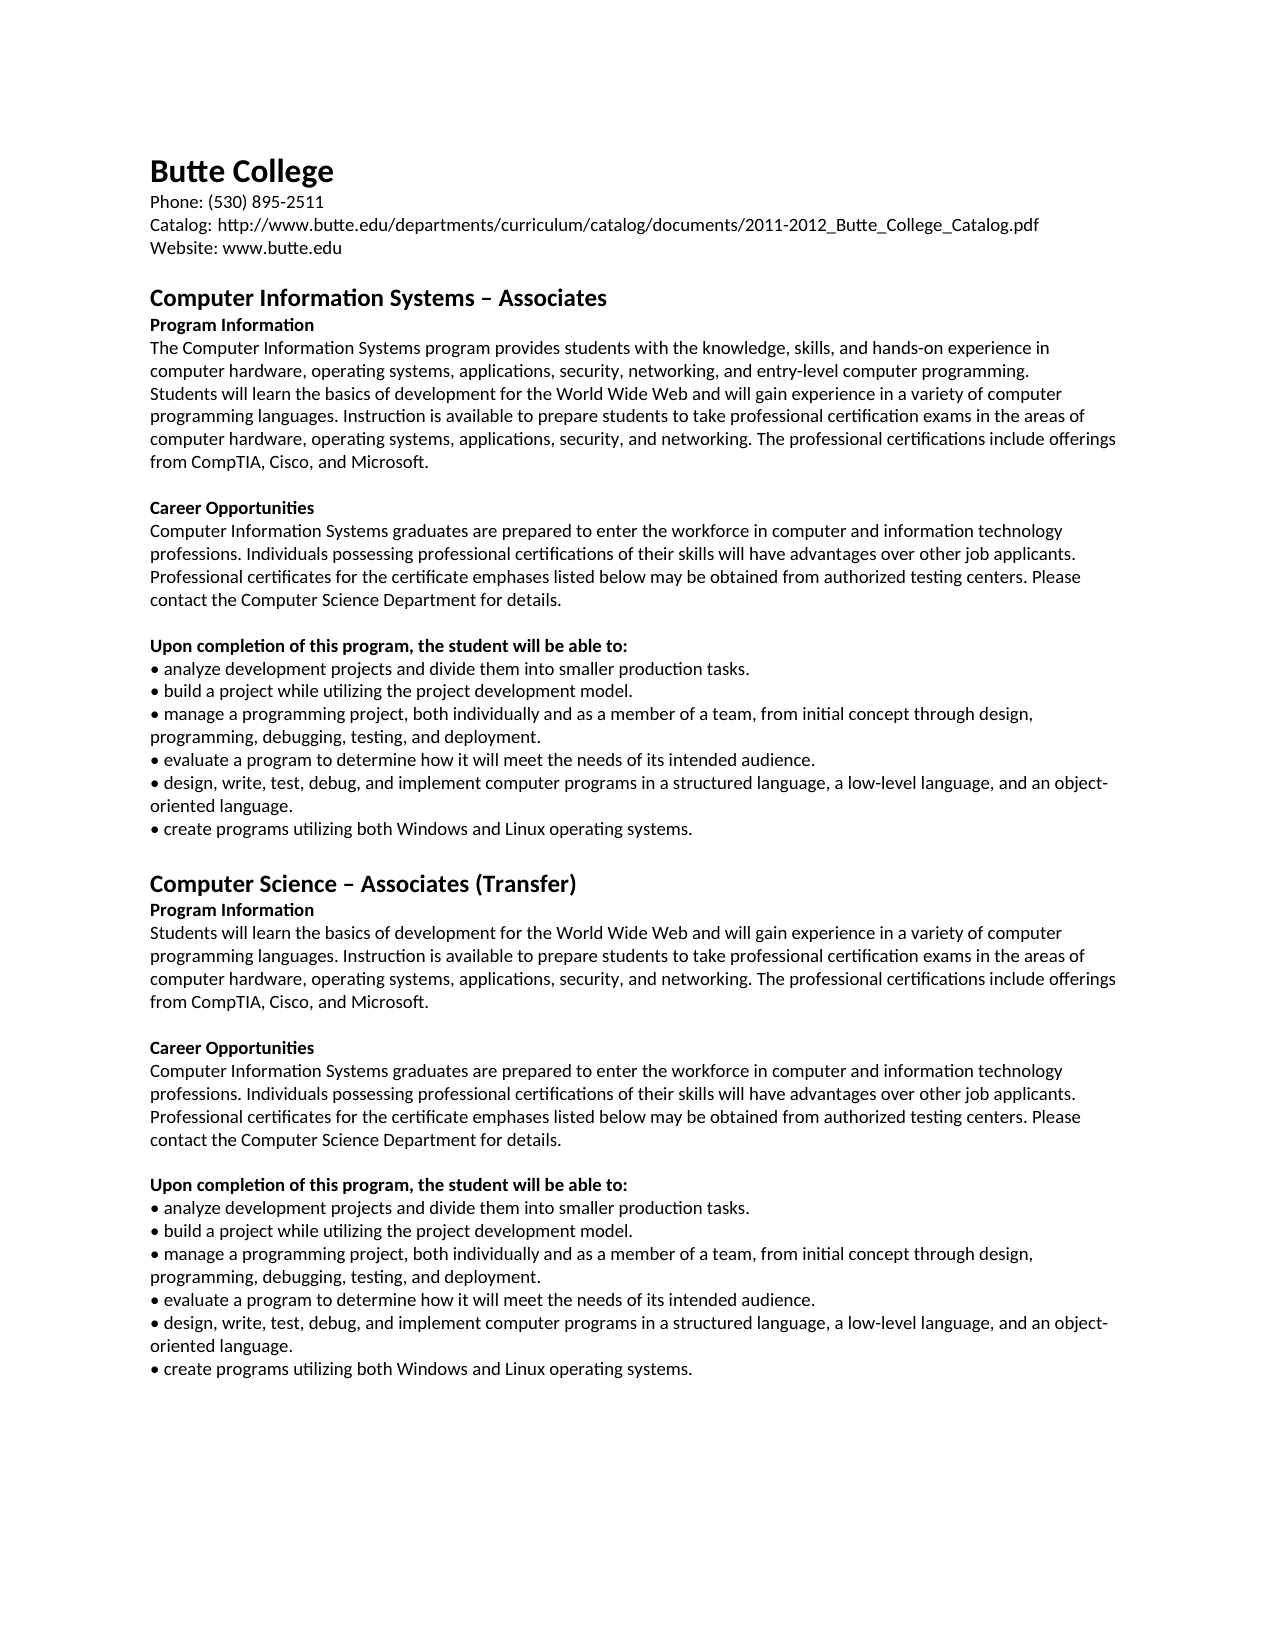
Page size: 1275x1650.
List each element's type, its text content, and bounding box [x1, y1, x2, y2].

text Computer Information Systems graduates are prepared to enter the workforce in computer and information technology professions. Individuals possessing professional certifications of their skills will have advantages over other job applicants. Professional certificates for the certificate emphases listed below may be obtained from authorized testing centers. Please contact the Computer Science Department for details. [150, 1059, 1125, 1151]
text • analyze development projects and divide them into smaller production tasks. [150, 1196, 1125, 1219]
text Phone: (530) 895-2511 [150, 191, 1125, 214]
text • build a project while utilizing the project development model. [150, 1219, 1125, 1242]
text Program Information [150, 898, 1125, 921]
text Website: www.butte.edu [150, 237, 1125, 259]
text Upon completion of this program, the student will be able to: [150, 634, 1125, 657]
text • build a project while utilizing the project development model. [150, 679, 1125, 702]
text Computer Information Systems – Associates [150, 282, 1125, 313]
text Students will learn the basics of development for the World Wide Web and will gain experience in a variety of computer programming languages. Instruction is available to prepare students to take professional certification exams in the areas of computer hardware, operating systems, applications, security, and networking. The professional certifications include offerings from CompTIA, Cisco, and Microsoft. [150, 382, 1125, 473]
text • analyze development projects and divide them into smaller production tasks. [150, 657, 1125, 679]
text • manage a programming project, both individually and as a member of a team, from initial concept through design, programming, debugging, testing, and deployment. [150, 702, 1125, 748]
text Program Information [150, 313, 1125, 336]
text Computer Information Systems graduates are prepared to enter the workforce in computer and information technology professions. Individuals possessing professional certifications of their skills will have advantages over other job applicants. [150, 519, 1125, 565]
text • design, write, test, debug, and implement computer programs in a structured language, a low-level language, and an object-oriented language. [150, 771, 1125, 817]
text • design, write, test, debug, and implement computer programs in a structured language, a low-level language, and an object-oriented language. [150, 1311, 1125, 1357]
text The Computer Information Systems program provides students with the knowledge, skills, and hands-on experience in computer hardware, operating systems, applications, security, networking, and entry-level computer programming. [150, 336, 1125, 382]
text Butte College [150, 150, 1125, 191]
text • evaluate a program to determine how it will meet the needs of its intended audience. [150, 748, 1125, 771]
text Career Opportunities [150, 1036, 1125, 1059]
text Career Opportunities [150, 496, 1125, 519]
text Upon completion of this program, the student will be able to: [150, 1173, 1125, 1196]
text Computer Science – Associates (Transfer) [150, 868, 1125, 898]
text Professional certificates for the certificate emphases listed below may be obtained from authorized testing centers. Please contact the Computer Science Department for details. [150, 565, 1125, 611]
text • create programs utilizing both Windows and Linux operating systems. [150, 1357, 1125, 1380]
text Students will learn the basics of development for the World Wide Web and will gain experience in a variety of computer programming languages. Instruction is available to prepare students to take professional certification exams in the areas of computer hardware, operating systems, applications, security, and networking. The professional certifications include offerings from CompTIA, Cisco, and Microsoft. [150, 921, 1125, 1013]
text • manage a programming project, both individually and as a member of a team, from initial concept through design, programming, debugging, testing, and deployment. [150, 1242, 1125, 1288]
text • create programs utilizing both Windows and Linux operating systems. [150, 817, 1125, 840]
text • evaluate a program to determine how it will meet the needs of its intended audience. [150, 1288, 1125, 1311]
text Catalog: http://www.butte.edu/departments/curriculum/catalog/documents/2011-2012_Butte_College_Catalog.pdf [150, 214, 1125, 237]
